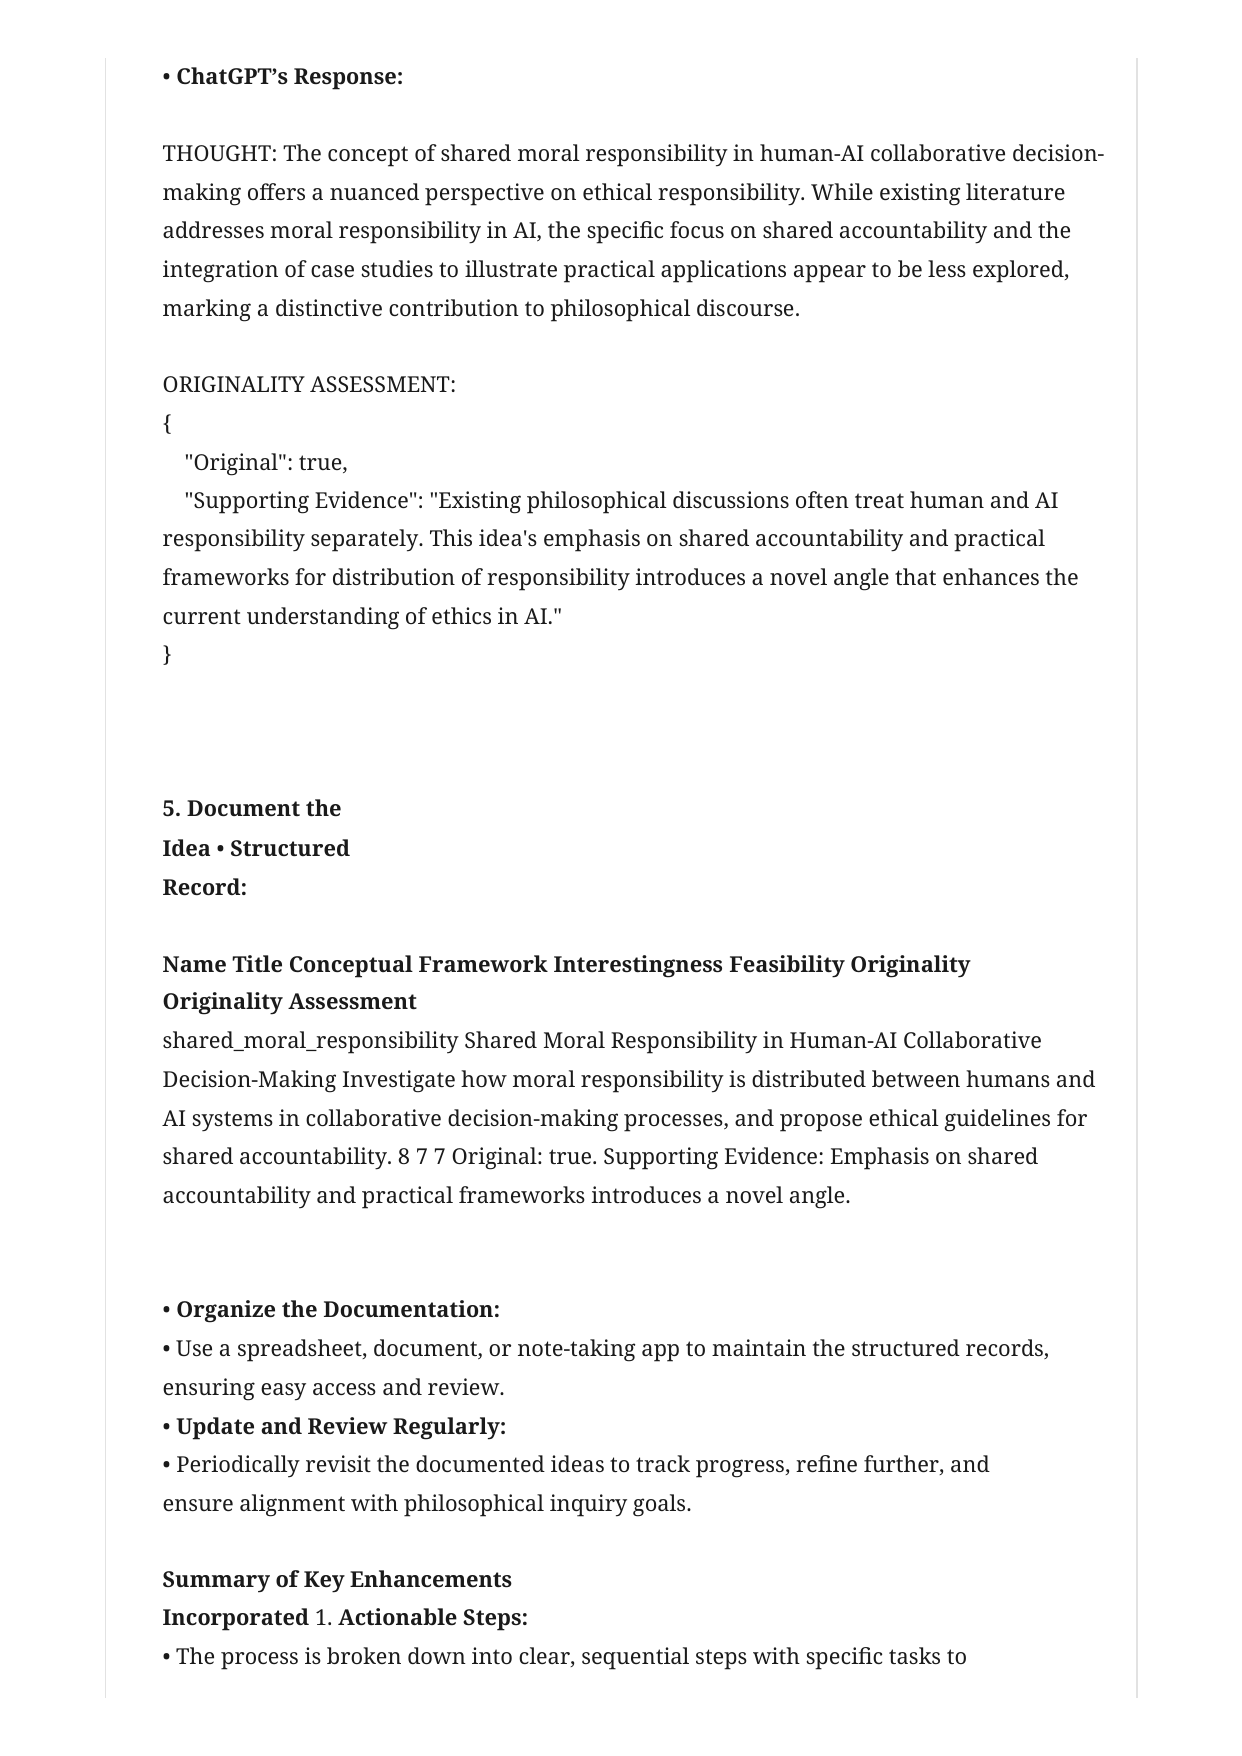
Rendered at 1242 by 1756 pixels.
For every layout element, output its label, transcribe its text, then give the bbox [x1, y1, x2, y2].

text "Original": true, [184, 447, 1155, 477]
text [162, 1641, 1027, 1671]
text • ChatGPT’s Response: [162, 61, 1155, 91]
text • Update and Review Regularly: [162, 1411, 1155, 1441]
text "Supporting Evidence": "Existing philosophical discussions often treat human and AI responsibility separately. This idea's emphasis on shared accountability and practical frameworks for distribution of responsibility introduces a novel angle that enhances the current understanding of ethics in AI." [162, 485, 1092, 631]
text } [162, 639, 1155, 669]
text • Use a spreadsheet, document, or note-taking app to maintain the structured records, ensuring easy access and review. [162, 1333, 1093, 1402]
text Summary of Key Enhancements Incorporated 1. Actionable Steps: [162, 1564, 622, 1632]
text • Periodically revisit the documented ideas to track progress, reﬁne further, and ensure alignment with philosophical inquiry goals. [162, 1449, 1012, 1518]
text THOUGHT: The concept of shared moral responsibility in human-AI collaborative decision-making oﬀers a nuanced perspective on ethical responsibility. While existing literature addresses moral responsibility in AI, the speciﬁc focus on shared accountability and the integration of case studies to illustrate practical applications appear to be less explored, marking a distinctive contribution to philosophical discourse. [162, 138, 1105, 322]
text shared_moral_responsibility Shared Moral Responsibility in Human-AI Collaborative Decision-Making Investigate how moral responsibility is distributed between humans and AI systems in collaborative decision-making processes, and propose ethical guidelines for shared accountability. 8 7 7 Original: true. Supporting Evidence: Emphasis on shared accountability and practical frameworks introduces a novel angle. [162, 1025, 1102, 1209]
text • Organize the Documentation: [162, 1294, 1155, 1324]
text 5. Document the Idea • Structured Record: [162, 793, 381, 902]
text Name Title Conceptual Framework Interestingness Feasibility Originality Originality Assessment [162, 949, 1024, 1016]
text ORIGINALITY ASSESSMENT: { [162, 369, 467, 438]
